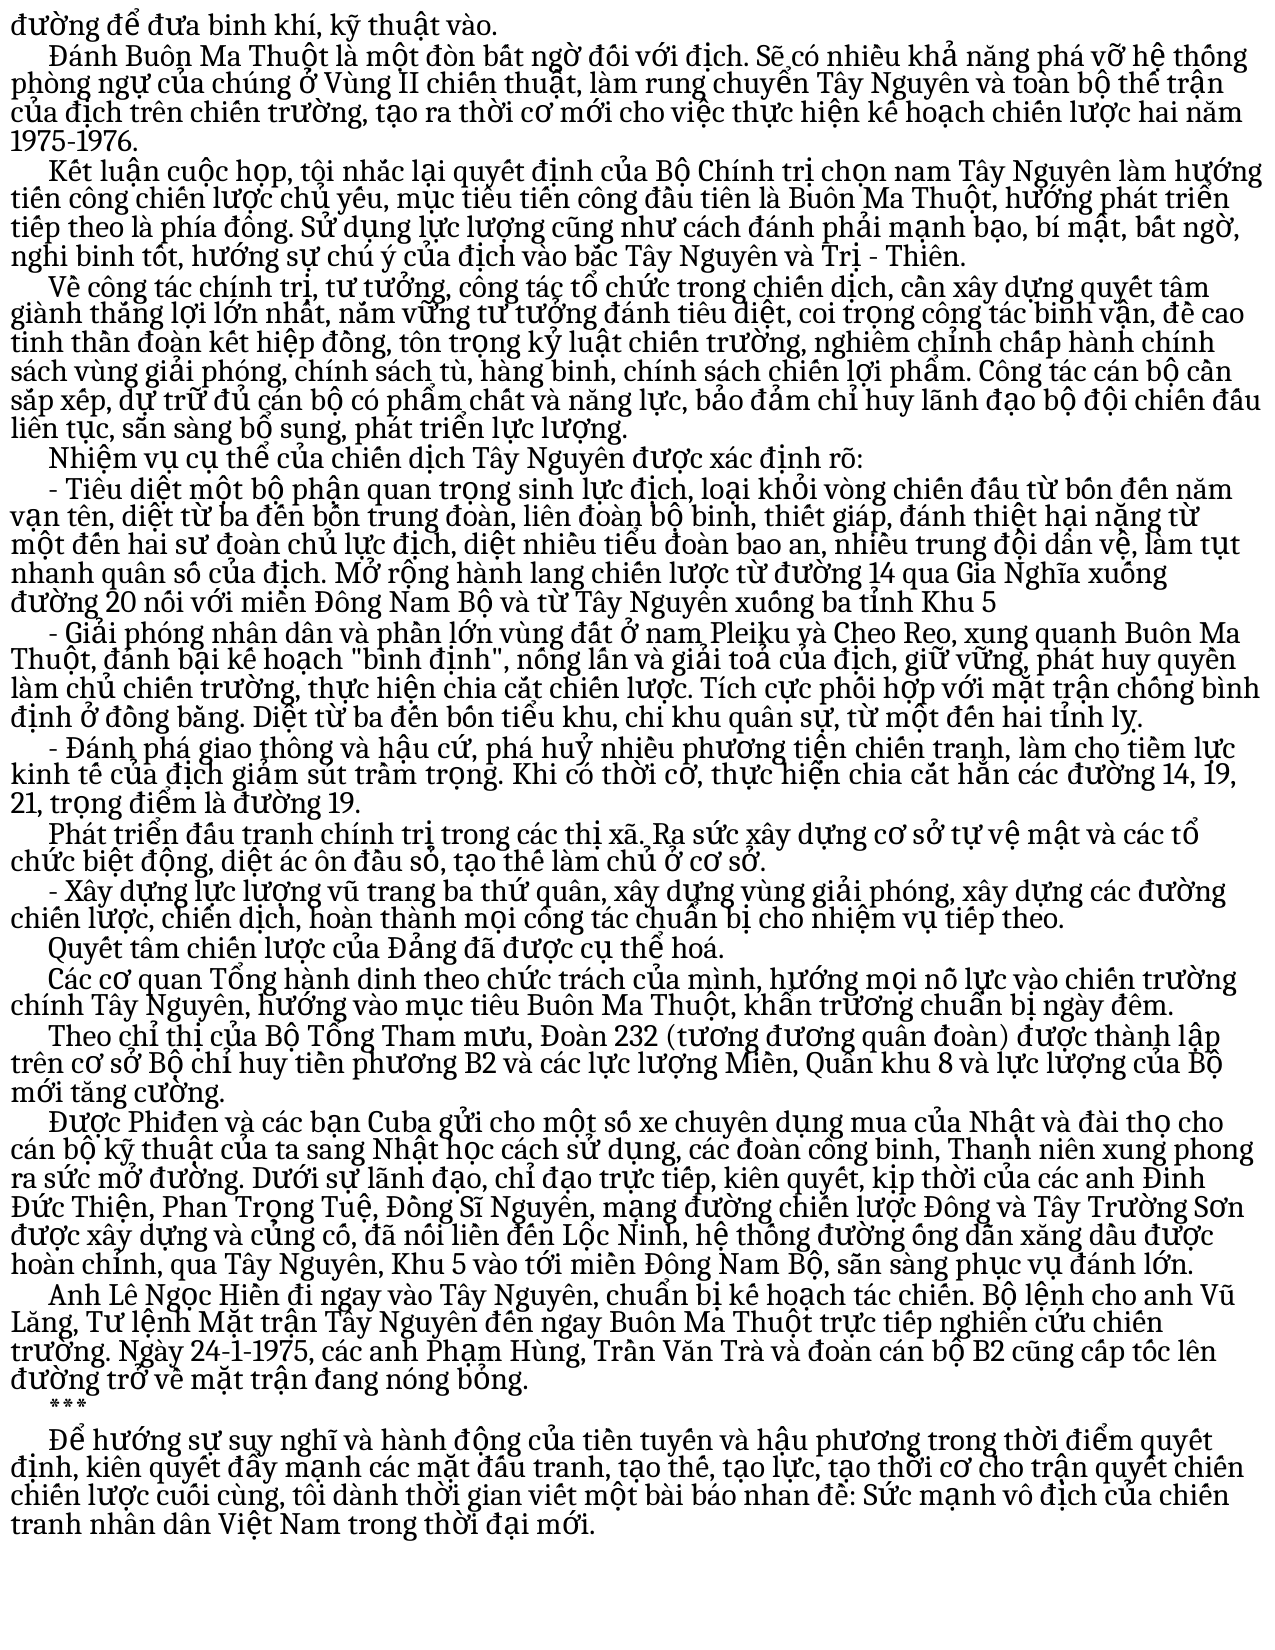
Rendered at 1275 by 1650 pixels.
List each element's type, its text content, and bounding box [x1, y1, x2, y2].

text Phát triển đấu tranh chính trị trong các thị xã. Ra sức xây dựng cơ sở tự vệ mật và các tổ chức biệt động, diệt ác ôn đầu sỏ, tạo thế làm chủ ở cơ sở. [10, 821, 1215, 879]
text Để hướng sự suy nghĩ và hành động của tiền tuyến và hậu phương trong thời điểm quyết định, kiên quyết đẩy mạnh các mặt đấu tranh, tạo thế, tạo lực, tạo thời cơ cho trận quyết chiến chiến lược cuối cùng, tôi dành thời gian viết một bài báo nhan đề: Sức mạnh vô địch của chiến tranh nhân dân Việt Nam trong thời đại mới. [10, 1427, 1275, 1542]
text Đánh Buôn Ma Thuột là một đòn bất ngờ đối với địch. Sẽ có nhiều khả năng phá vỡ hệ thống phòng ngự của chúng ở Vùng II chiến thuật, làm rung chuyển Tây Nguyên và toàn bộ thế trận của địch trên chiến trường, tạo ra thời cơ mới cho việc thực hiện kế hoạch chiến lược hai năm 1975-1976. [10, 44, 1267, 159]
text Nhiệm vụ cụ thể của chiến dịch Tây Nguyên được xác định rõ: [48, 447, 1275, 474]
text đường để đưa binh khí, kỹ thuật vào. [10, 9, 1275, 42]
text *** [48, 1397, 1275, 1425]
text Anh Lê Ngọc Hiền đi ngay vào Tây Nguyên, chuẩn bị kế hoạch tác chiến. Bộ lệnh cho anh Vũ Lăng, Tư lệnh Mặt trận Tây Nguyên đến ngay Buôn Ma Thuột trực tiếp nghiên cứu chiến trường. Ngày 24-1-1975, các anh Phạm Hùng, Trần Văn Trà và đoàn cán bộ B2 cũng cấp tốc lên đường trở về mặt trận đang nóng bỏng. [10, 1282, 1269, 1397]
list Giải phóng nhân dân và phần lớn vùng đất ở nam Pleiku và Cheo Reo, xung quanh Buôn Ma Thuột, đánh bại kế hoạch "bình định", nống lấn và giải toả của địch, giữ vững, phát huy quyền làm chủ chiến trường, thực hiện chia cắt chiến lược. Tích cực phối hợp với mặt trận chống bình định ở đồng bằng. Diệt từ ba đến bốn tiểu khu, chi khu quân sự, từ một đến hai tỉnh lỵ. [10, 620, 1261, 735]
text Được Phiđen và các bạn Cuba gửi cho một số xe chuyên dụng mua của Nhật và đài thọ cho cán bộ kỹ thuật của ta sang Nhật học cách sử dụng, các đoàn công binh, Thanh niên xung phong ra sức mở đường. Dưới sự lãnh đạo, chỉ đạo trực tiếp, kiên quyết, kịp thời của các anh Đinh Đức Thiện, Phan Trọng Tuệ, Đồng Sĩ Nguyên, mạng đường chiến lược Đông và Tây Trường Sơn được xây dựng và củng cố, đã nối liền đến Lộc Ninh, hệ thống đường ống dẫn xăng dầu được hoàn chỉnh, qua Tây Nguyên, Khu 5 vào tới miền Đông Nam Bộ, sẵn sàng phục vụ đánh lớn. [10, 1110, 1263, 1282]
text Quyết tâm chiến lược của Đảng đã được cụ thể hoá. [48, 936, 1275, 964]
text Về công tác chính trị, tư tưởng, công tác tổ chức trong chiến dịch, cần xây dựng quyết tâm giành thắng lợi lớn nhất, nắm vững tư tưởng đánh tiêu diệt, coi trọng công tác binh vận, đề cao tinh thần đoàn kết hiệp đồng, tôn trọng kỷ luật chiến trường, nghiêm chỉnh chấp hành chính sách vùng giải phóng, chính sách tù, hàng binh, chính sách chiến lợi phẩm. Công tác cán bộ cần sắp xếp, dự trữ đủ cán bộ có phẩm chất và năng lực, bảo đảm chỉ huy lãnh đạo bộ đội chiến đấu liên tục, sẵn sàng bổ sung, phát triển lực lượng. [10, 274, 1270, 447]
list Đánh phá giao thông và hậu cứ, phá huỷ nhiều phương tiện chiến tranh, làm cho tiềm lực kinh tế của địch giảm sút trầm trọng. Khi có thời cơ, thực hiện chia cắt hẳn các đường 14, 19, 21, trọng điểm là đường 19. [10, 735, 1236, 821]
text Theo chỉ thị của Bộ Tổng Tham mưu, Đoàn 232 (tương đương quân đoàn) được thành lập trên cơ sở Bộ chỉ huy tiền phương B2 và các lực lượng Miền, Quân khu 8 và lực lượng của Bộ mới tăng cường. [10, 1024, 1239, 1110]
list Xây dựng lực lượng vũ trang ba thứ quân, xây dựng vùng giải phóng, xây dựng các đường chiến lược, chiến dịch, hoàn thành mọi công tác chuẩn bị cho nhiệm vụ tiếp theo. [10, 879, 1233, 936]
list Tiêu diệt một bộ phận quan trọng sinh lực địch, loại khỏi vòng chiến đấu từ bốn đến năm vạn tên, diệt từ ba đến bốn trung đoàn, liên đoàn bộ binh, thiết giáp, đánh thiệt hại nặng từ một đến hai sư đoàn chủ lực địch, diệt nhiều tiểu đoàn bao an, nhiều trung đội dân vệ, làm tụt nhanh quân số của địch. Mở rộng hành lang chiến lược từ đường 14 qua Gia Nghĩa xuống đường 20 nối với miền Đông Nam Bộ và từ Tây Nguyên xuống ba tỉnh Khu 5 [10, 476, 1244, 620]
text Kết luận cuộc họp, tôi nhắc lại quyết định của Bộ Chính trị chọn nam Tây Nguyên làm hướng tiến công chiến lược chủ yếu, mục tiêu tiến công đầu tiên là Buôn Ma Thuột, hướng phát triển tiếp theo là phía đông. Sử dụng lực lượng cũng như cách đánh phải mạnh bạo, bí mật, bất ngờ, nghi binh tốt, hướng sự chú ý của địch vào bắc Tây Nguyên và Trị - Thiên. [10, 159, 1264, 274]
text Các cơ quan Tổng hành dinh theo chức trách của mình, hướng mọi nỗ lực vào chiến trường chính Tây Nguyên, hướng vào mục tiêu Buôn Ma Thuột, khẩn trương chuẩn bị ngày đêm. [10, 966, 1255, 1024]
